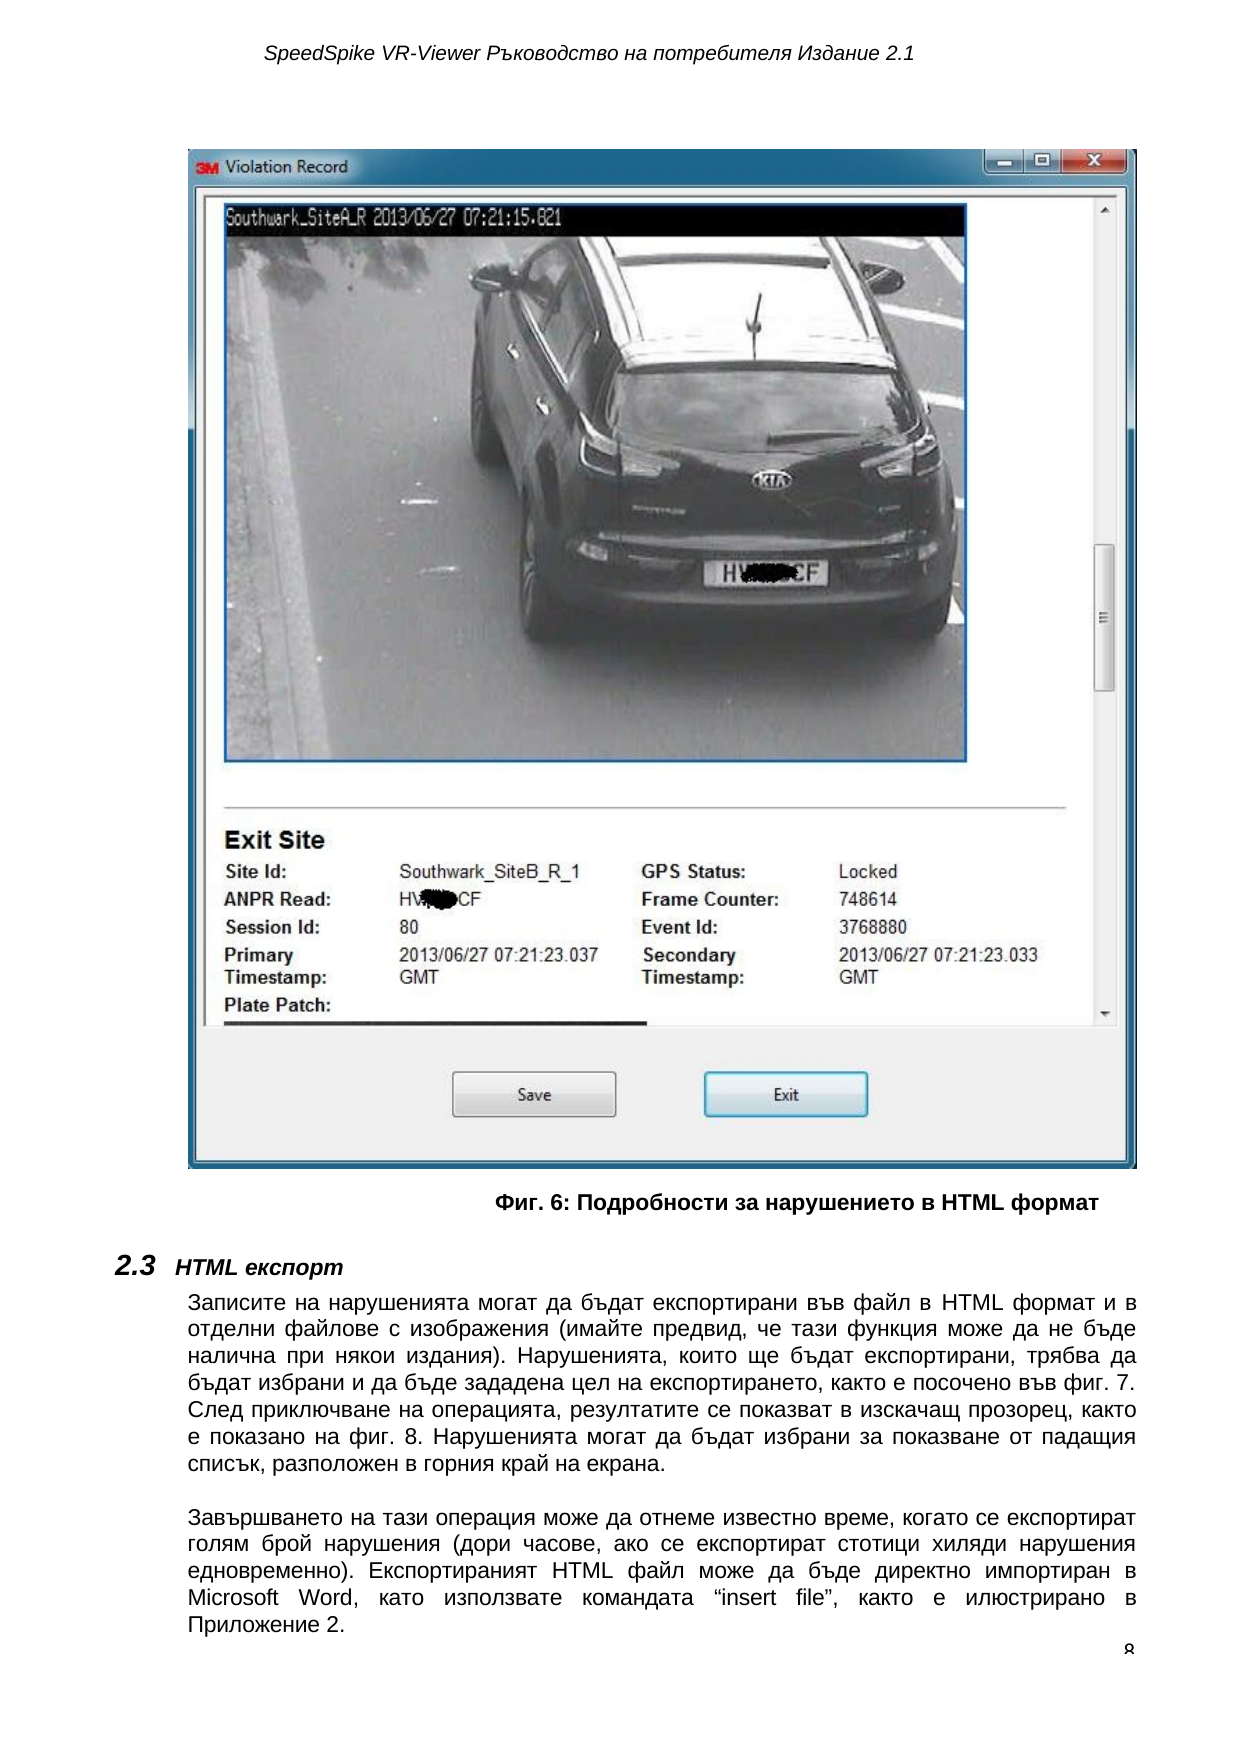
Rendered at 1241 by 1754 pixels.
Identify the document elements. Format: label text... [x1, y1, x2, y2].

subtitle HTML експорт [115, 1247, 417, 1281]
text Записите на нарушенията могат да бъдат експортирани във файл в HTML формат и в отделни файлове с изображения (имайте предвид, че тази функция може да не бъде налична при някои издания). Нарушенията, които ще бъдат експортирани, трябва да бъдат избрани и да бъде зададена цел на експортирането, както е посочено във фиг. 7. След приключване на операцията, резултатите се показват в изскачащ прозорец, както е показано на фиг. 8. Нарушенията могат да бъдат избрани за показване от падащия списък, разположен в горния край на екрана. [187, 1288, 1137, 1476]
text Фиг. 6: Подробности за нарушението в HTML формат [445, 1189, 1148, 1216]
text Завършването на тази операция може да отнеме известно време, когато се експортират голям брой нарушения (дори часове, ако се експортират стотици хиляди нарушения едновременно). Експортираният HTML файл може да бъде директно импортиран в Microsoft Word, като използвате командата “insert file”, както е илюстрирано в Приложение 2. [187, 1503, 1137, 1637]
picture [188, 149, 1137, 1169]
